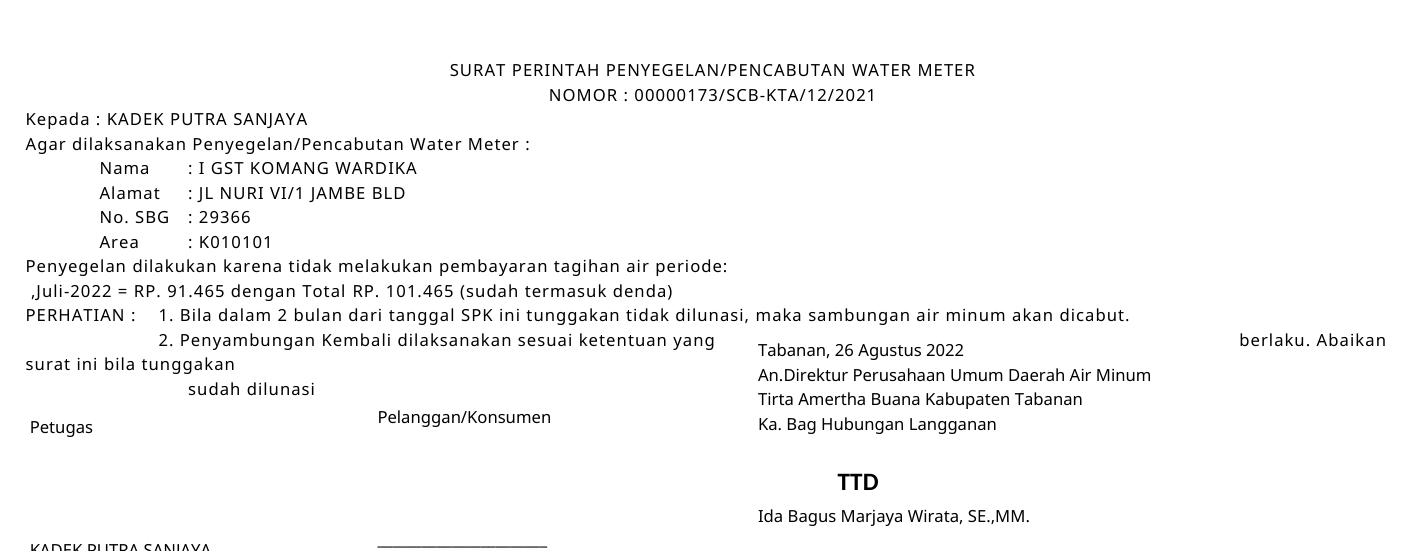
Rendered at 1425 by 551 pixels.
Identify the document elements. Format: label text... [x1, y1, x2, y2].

text ,Juli-2022 = RP. 91.465 dengan Total RP. 101.465 (sudah termasuk denda) [25, 279, 1399, 302]
text NOMOR : 00000173/SCB-KTA/12/2021 [25, 83, 1399, 106]
text Alamat : JL NURI VI/1 JAMBE BLD [25, 181, 1399, 204]
text Area : K010101 [25, 230, 1399, 253]
text Penyegelan dilakukan karena tidak melakukan pembayaran tagihan air periode: [25, 255, 1399, 278]
text No. SBG : 29366 [25, 206, 1399, 229]
text 2. Penyambungan Kembali dilaksanakan sesuai ketentuan yang berlaku. Abaikan surat ini bila tunggakan [25, 328, 1399, 376]
text Nama : I GST KOMANG WARDIKA [25, 157, 1399, 180]
text SURAT PERINTAH PENYEGELAN/PENCABUTAN WATER METER [25, 59, 1399, 82]
text sudah dilunasi [25, 377, 1399, 400]
text Agar dilaksanakan Penyegelan/Pencabutan Water Meter : [25, 132, 1399, 155]
text Kepada : KADEK PUTRA SANJAYA [25, 108, 1399, 131]
text PERHATIAN : 1. Bila dalam 2 bulan dari tanggal SPK ini tunggakan tidak dilunasi, maka sambungan air minum akan dicabut. [25, 304, 1399, 327]
